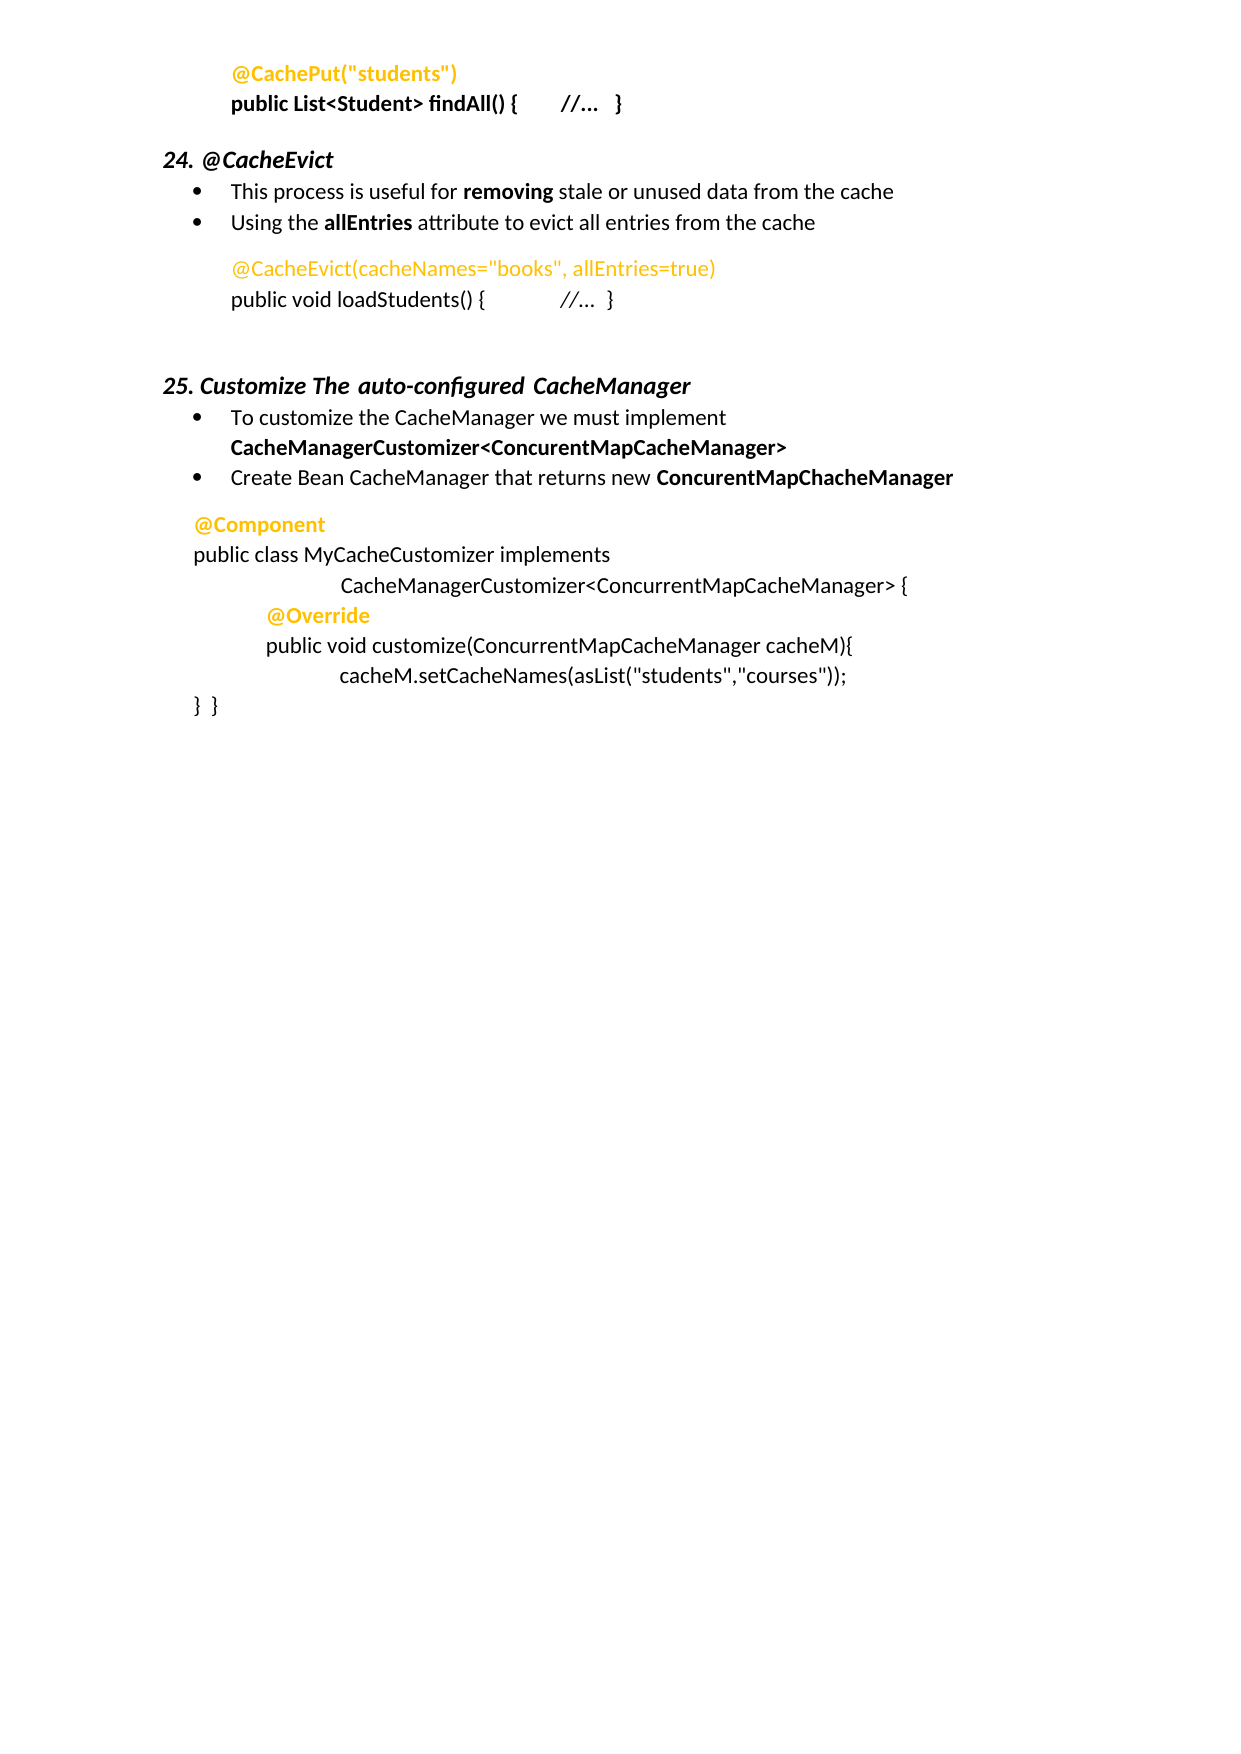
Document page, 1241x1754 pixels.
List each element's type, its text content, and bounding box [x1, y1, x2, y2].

list public List<Student> findAll() { //... } [231, 89, 1181, 117]
text public class MyCacheCustomizer implements [193, 541, 1181, 568]
text cacheM.setCacheNames(asList("students","courses")); [266, 661, 1181, 689]
text public void customize(ConcurrentMapCacheManager cacheM){ [192, 631, 1181, 659]
text @Component [193, 510, 1181, 538]
subtitle @CacheEvict [162, 144, 1181, 175]
text CacheManagerCustomizer<ConcurrentMapCacheManager> { [267, 571, 1181, 599]
text public void loadStudents() { //... } [231, 285, 1181, 313]
list To customize the CacheManager we must implement CacheManagerCustomizer<ConcurentMapCacheManager> [193, 403, 1181, 461]
list This process is useful for removing stale or unused data from the cache [193, 177, 1181, 205]
text @Override [193, 601, 1181, 629]
text } } [193, 692, 1181, 719]
list Using the allEntries attribute to evict all entries from the cache [193, 208, 1181, 236]
subtitle Customize The auto-configured CacheManager [162, 370, 1181, 401]
list Create Bean CacheManager that returns new ConcurentMapChacheManager [193, 463, 1181, 491]
text @CacheEvict(cacheNames="books", allEntries=true) [231, 254, 1181, 282]
list @CachePut("students") [231, 59, 1181, 87]
